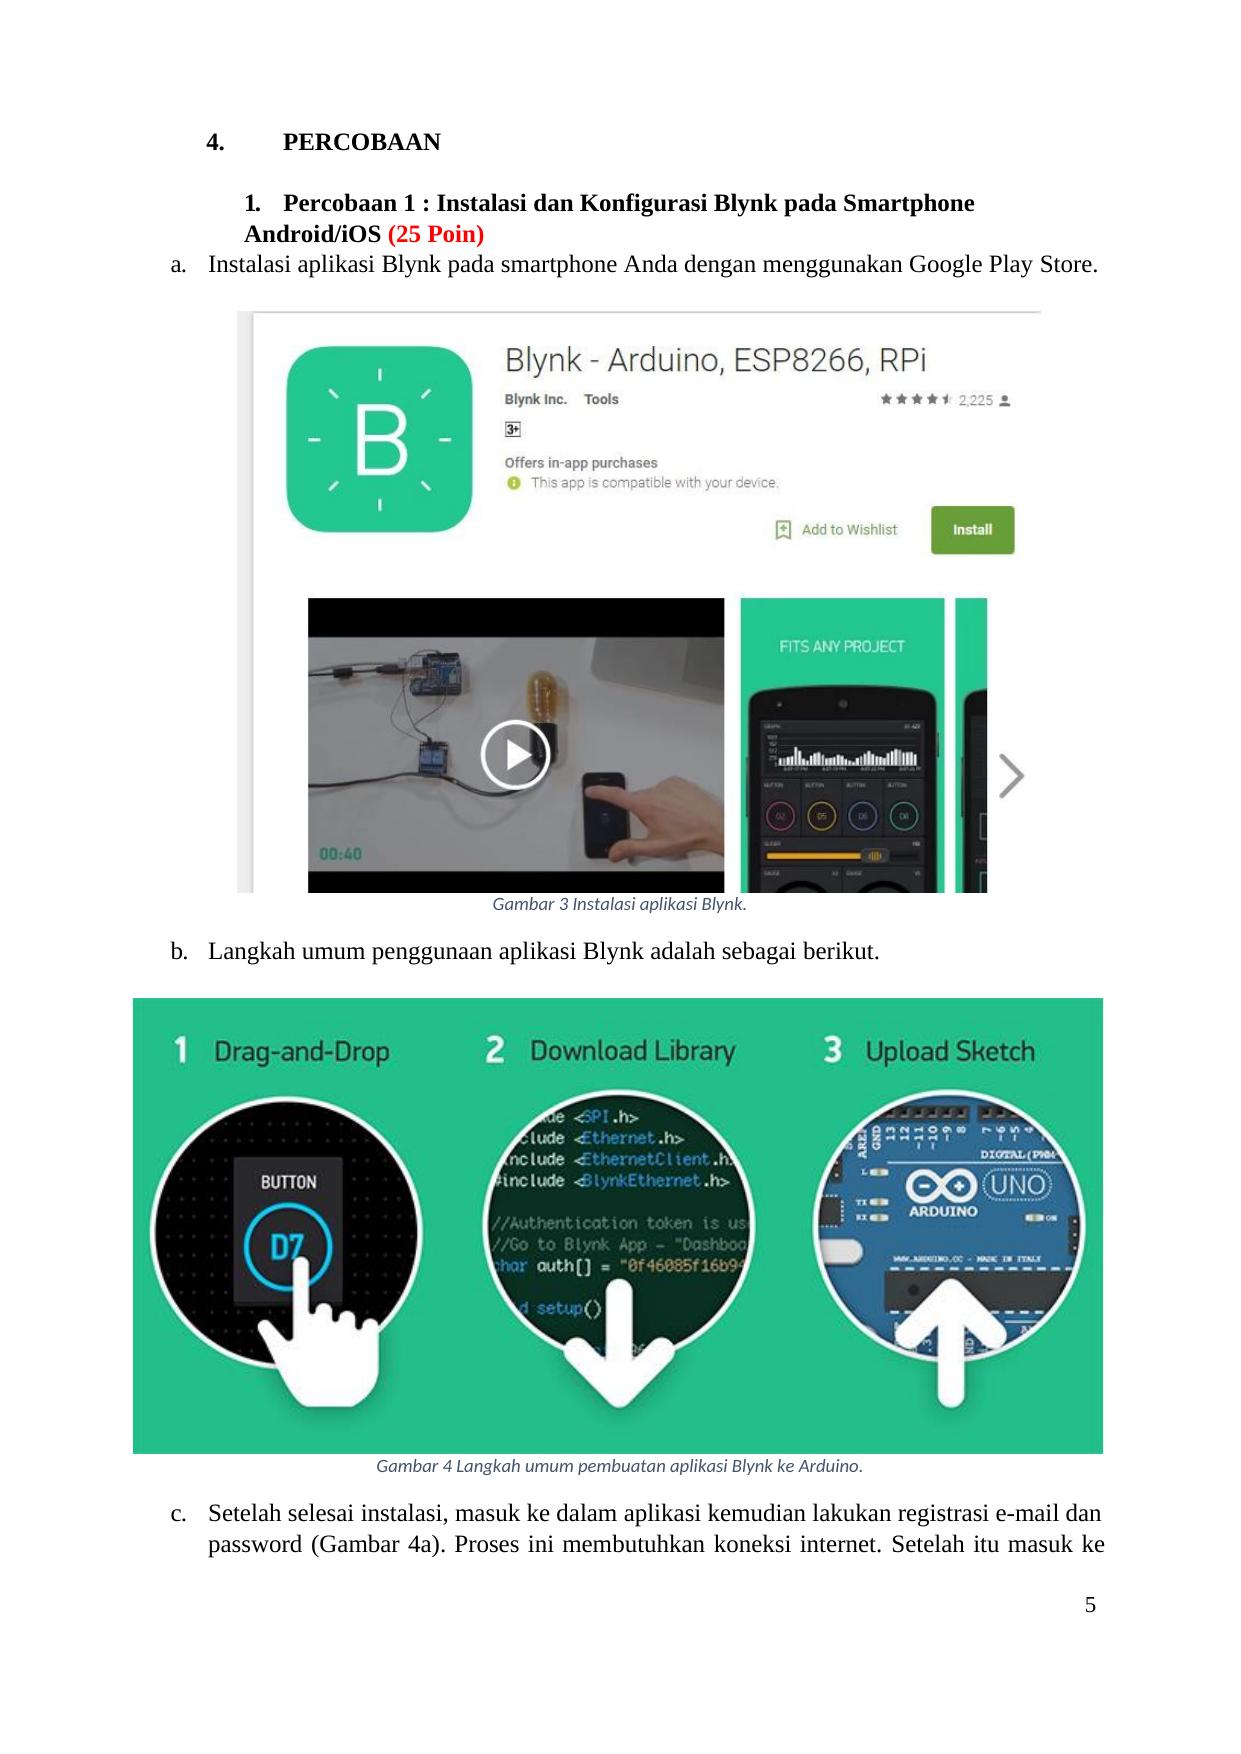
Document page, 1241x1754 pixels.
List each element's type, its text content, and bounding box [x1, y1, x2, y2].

picture [132, 998, 1104, 1454]
list Setelah selesai instalasi, masuk ke dalam aplikasi kemudian lakukan registrasi e-mail dan password (Gambar 4a). Proses ini membutuhkan koneksi internet. Setelah itu masuk ke [170, 1498, 1108, 1558]
subtitle PERCOBAAN [206, 127, 1123, 155]
text Gambar 3 Instalasi aplikasi Blynk. [252, 893, 988, 915]
list Percobaan 1 : Instalasi dan Konfigurasi Blynk pada Smartphone Android/iOS (25 Poin) [244, 188, 1107, 248]
text Gambar 4 Langkah umum pembuatan aplikasi Blynk ke Arduino. [252, 1454, 988, 1477]
list Instalasi aplikasi Blynk pada smartphone Anda dengan menggunakan Google Play Store. [170, 250, 1123, 278]
list Langkah umum penggunaan aplikasi Blynk adalah sebagai berikut. [170, 936, 1123, 965]
picture [237, 311, 1042, 893]
